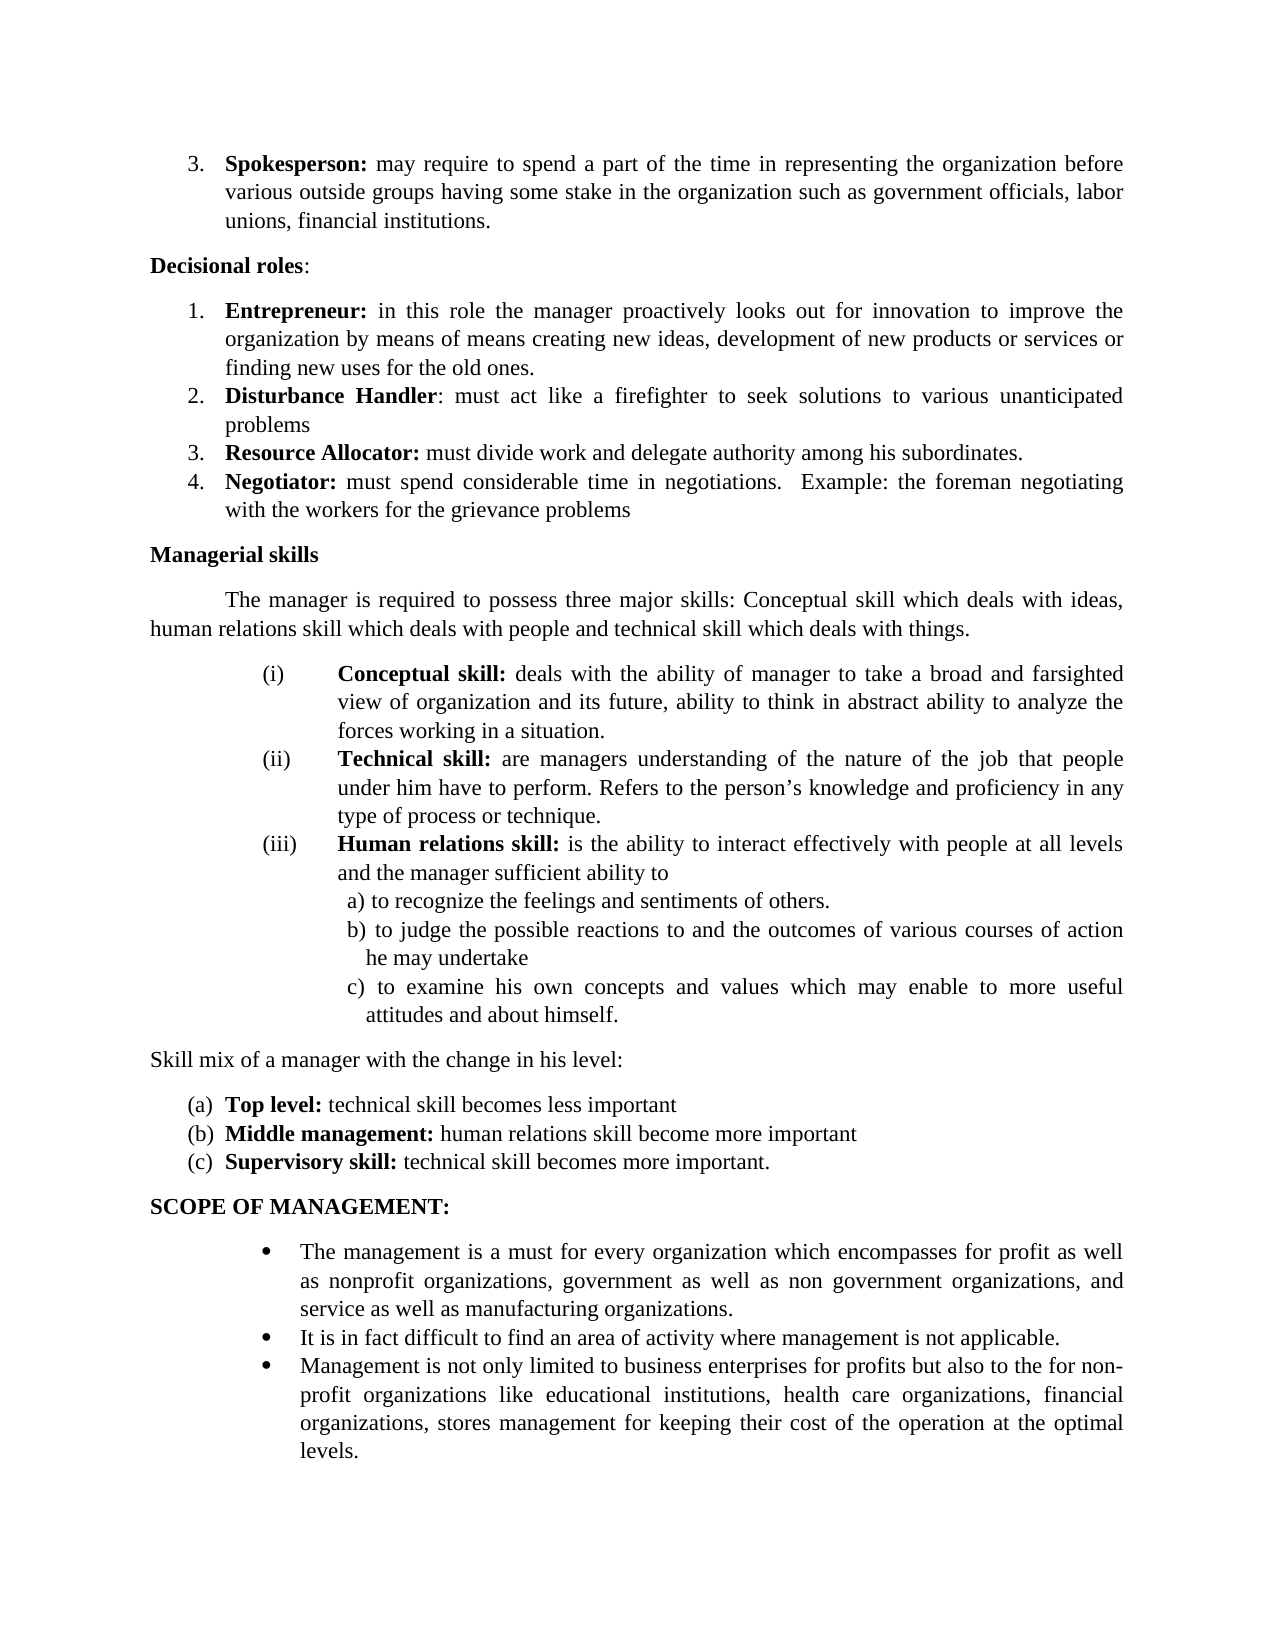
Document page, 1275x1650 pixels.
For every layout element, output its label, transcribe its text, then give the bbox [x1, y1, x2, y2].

text SCOPE OF MANAGEMENT: [150, 1193, 1125, 1220]
text Managerial skills [150, 541, 1125, 568]
list The management is a must for every organization which encompasses for profit as well as nonprofit organizations, government as well as non government organizations, and service as well as manufacturing organizations. [262, 1238, 1125, 1322]
list Spokesperson: may require to spend a part of the time in representing the organization before various outside groups having some stake in the organization such as government officials, labor unions, financial institutions. [187, 150, 1125, 233]
list Management is not only limited to business enterprises for profits but also to the for non-profit organizations like educational institutions, health care organizations, financial organizations, stores management for keeping their cost of the operation at the optimal levels. [262, 1352, 1125, 1464]
list Technical skill: are managers understanding of the nature of the job that people under him have to perform. Refers to the person’s knowledge and proficiency in any type of process or technique. [262, 745, 1125, 828]
list Supervisory skill: technical skill becomes more important. [187, 1148, 1125, 1174]
list Entrepreneur: in this role the manager proactively looks out for innovation to improve the organization by means of means creating new ideas, development of new products or services or finding new uses for the old ones. [187, 297, 1125, 380]
list It is in fact difficult to find an area of activity where management is not applicable. [262, 1324, 1125, 1350]
text Decisional roles: [150, 252, 1125, 278]
list Negotiator: must spend considerable time in negotiations. Example: the foreman negotiating with the workers for the grievance problems [187, 468, 1125, 522]
list Disturbance Handler: must act like a firefighter to seek solutions to various unanticipated problems [187, 382, 1125, 437]
list to judge the possible reactions to and the outcomes of various courses of action he may undertake [347, 916, 1125, 971]
list to examine his own concepts and values which may enable to more useful attitudes and about himself. [347, 973, 1125, 1027]
list Human relations skill: is the ability to interact effectively with people at all levels and the manager sufficient ability to [262, 831, 1125, 885]
list Resource Allocator: must divide work and delegate authority among his subordinates. [187, 439, 1125, 466]
list to recognize the feelings and sentiments of others. [347, 887, 1125, 914]
list Top level: technical skill becomes less important [187, 1091, 1125, 1118]
text The manager is required to possess three major skills: Conceptual skill which deals with ideas, human relations skill which deals with people and technical skill which deals with things. [150, 586, 1125, 641]
list Conceptual skill: deals with the ability of manager to take a broad and farsighted view of organization and its future, ability to think in abstract ability to analyze the forces working in a situation. [262, 660, 1125, 743]
list Middle management: human relations skill become more important [187, 1120, 1125, 1146]
text Skill mix of a manager with the change in his level: [150, 1046, 1125, 1073]
